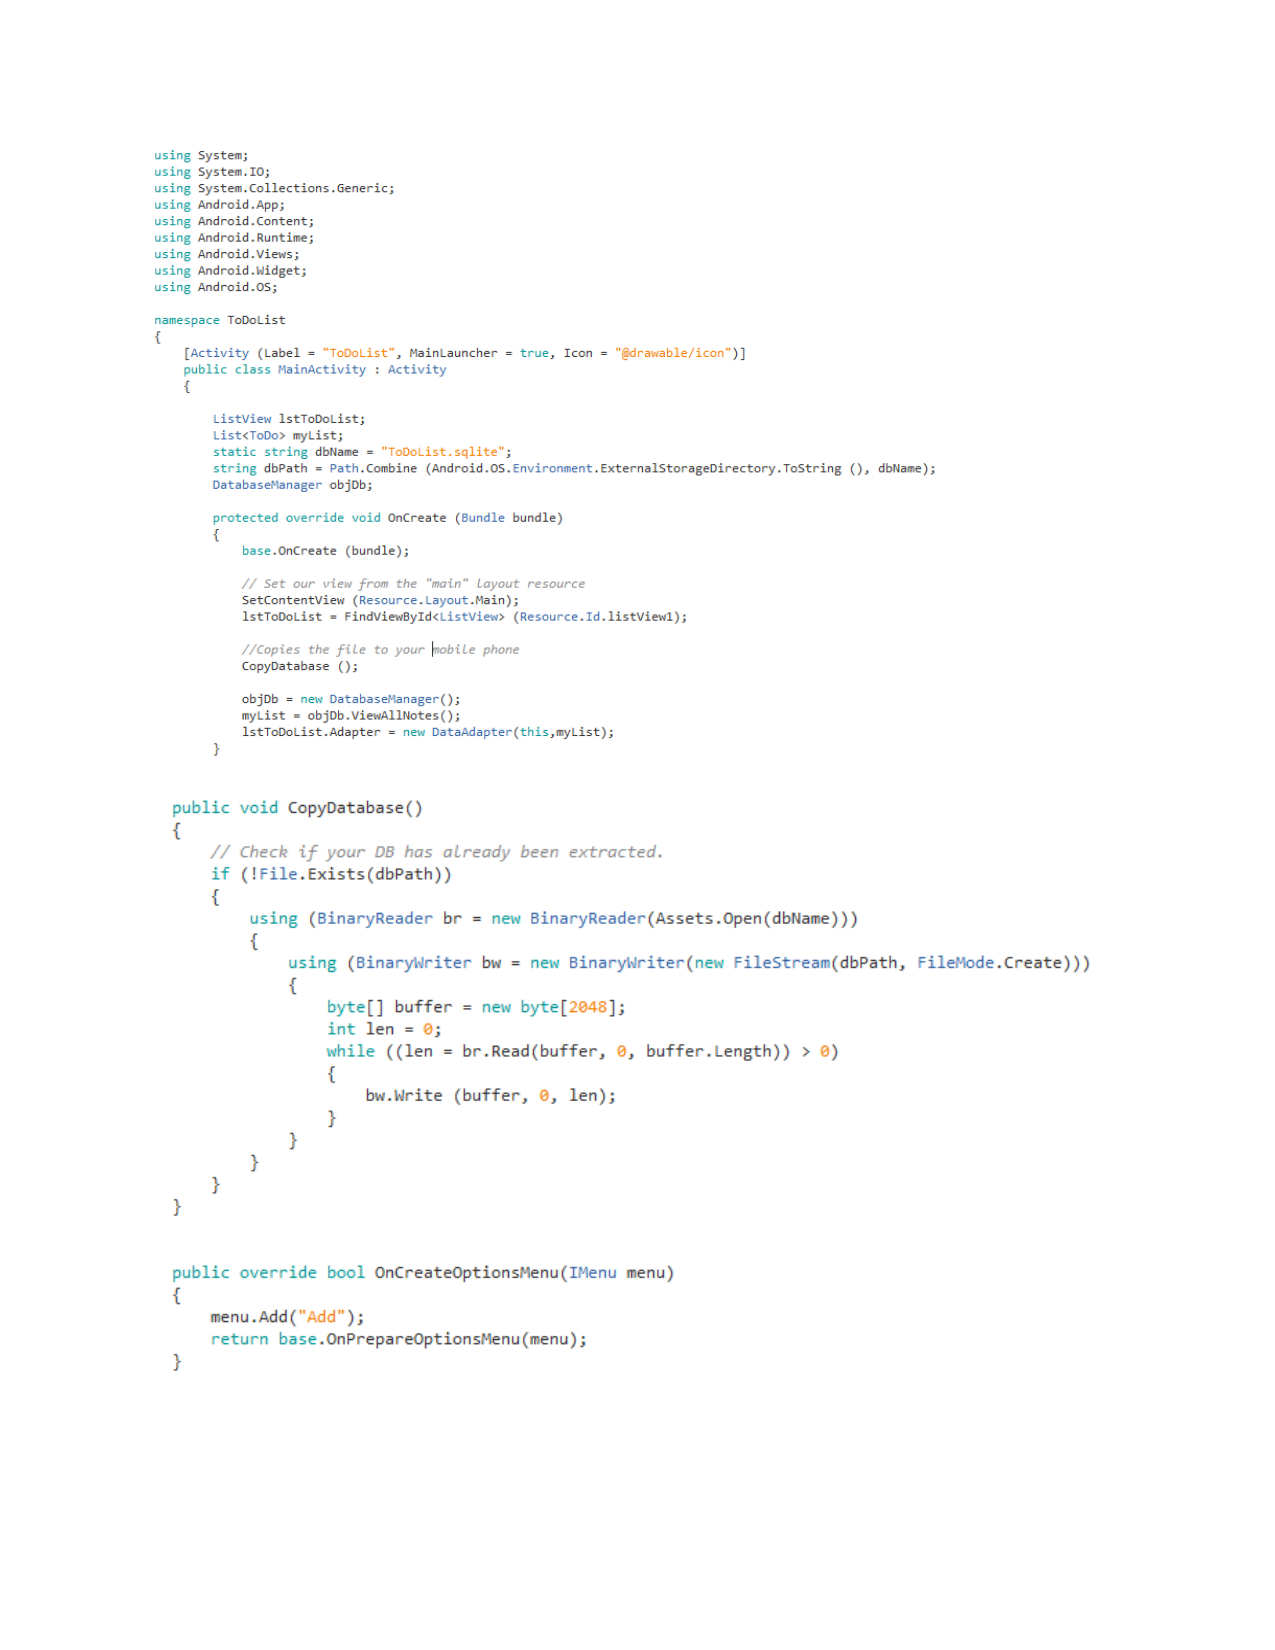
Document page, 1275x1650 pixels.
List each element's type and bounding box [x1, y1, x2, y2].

picture [150, 150, 970, 769]
picture [150, 787, 1125, 1393]
